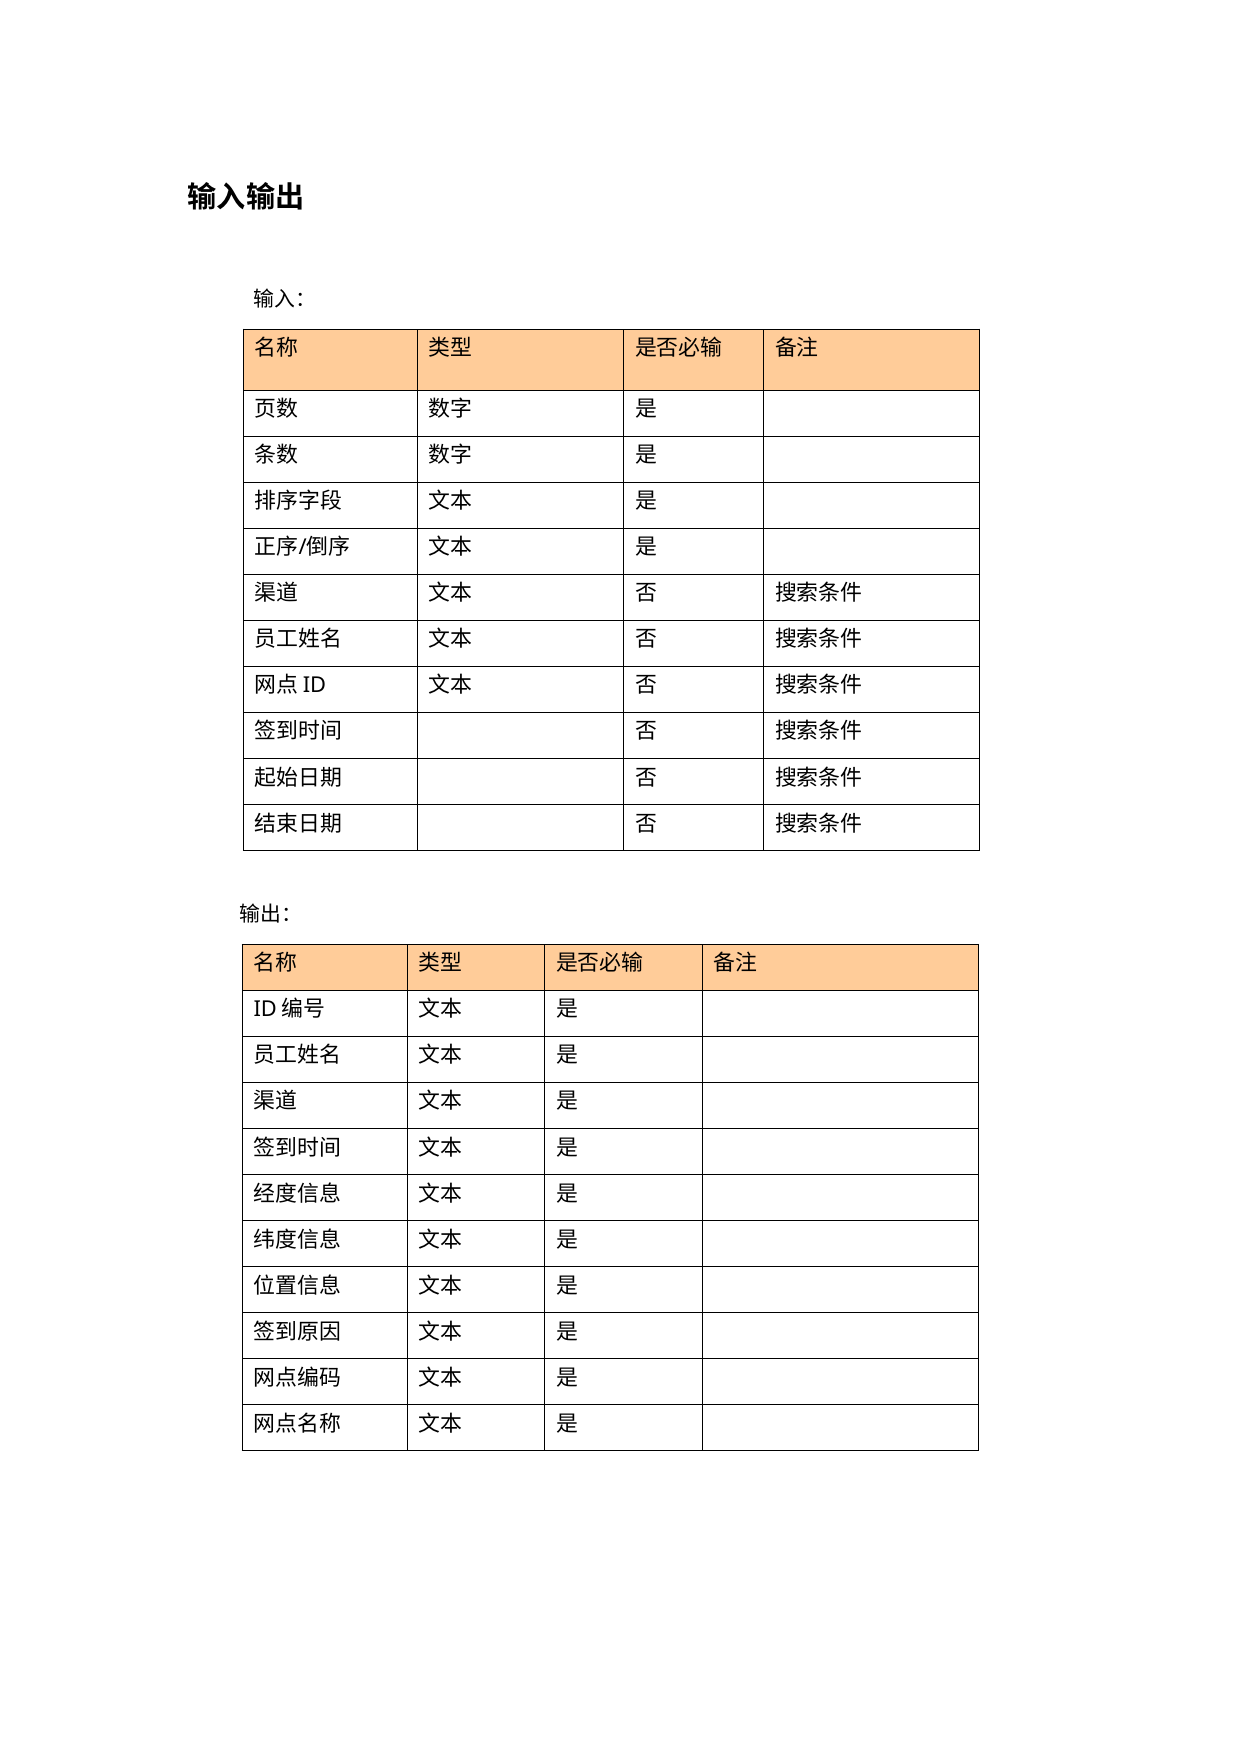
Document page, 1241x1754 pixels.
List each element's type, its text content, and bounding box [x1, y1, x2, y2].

table_cell 搜索条件 [764, 805, 979, 850]
table_cell 位置信息 [243, 1267, 407, 1312]
table_cell 否 [624, 805, 763, 850]
table_cell 文本 [408, 1405, 544, 1450]
table_cell 搜索条件 [764, 667, 979, 712]
table_cell [764, 529, 979, 574]
subtitle 输入输出 [187, 162, 1053, 227]
table_cell 数字 [418, 437, 623, 482]
table_cell [703, 1037, 978, 1082]
table_cell 否 [624, 667, 763, 712]
table_cell 文本 [408, 1175, 544, 1220]
table_cell 否 [624, 621, 763, 666]
table_cell 文本 [418, 529, 623, 574]
table_header 类型 [418, 330, 623, 390]
table_cell [703, 1221, 978, 1266]
table_cell 是 [545, 1267, 702, 1312]
table_cell 是 [545, 991, 702, 1036]
table_header 名称 [243, 945, 407, 990]
table_cell 起始日期 [244, 759, 417, 804]
table_cell 签到原因 [243, 1313, 407, 1358]
table_cell 是 [545, 1313, 702, 1358]
table_cell 文本 [408, 1129, 544, 1174]
table_cell 文本 [408, 1221, 544, 1266]
table_header 备注 [764, 330, 979, 390]
table_cell 网点编码 [243, 1359, 407, 1404]
table_header 名称 [244, 330, 417, 390]
table_cell 网点ID [244, 667, 417, 712]
table_cell 是 [624, 483, 763, 528]
table_cell [703, 1129, 978, 1174]
table_cell 否 [624, 759, 763, 804]
table_cell ID编号 [243, 991, 407, 1036]
table_header 备注 [703, 945, 978, 990]
table_cell 是 [545, 1175, 702, 1220]
table_cell [703, 1359, 978, 1404]
table_cell 签到时间 [243, 1129, 407, 1174]
table_cell 员工姓名 [244, 621, 417, 666]
table_cell 文本 [408, 1359, 544, 1404]
table_header 是否必输 [545, 945, 702, 990]
table_cell 文本 [408, 1267, 544, 1312]
table_cell 员工姓名 [243, 1037, 407, 1082]
table_cell 文本 [408, 1313, 544, 1358]
table_cell 条数 [244, 437, 417, 482]
table_cell 页数 [244, 391, 417, 436]
table_cell 文本 [418, 621, 623, 666]
table_cell 否 [624, 713, 763, 758]
table_cell 文本 [408, 1083, 544, 1128]
table_cell 是 [624, 437, 763, 482]
table_cell 纬度信息 [243, 1221, 407, 1266]
table_cell [703, 1313, 978, 1358]
table_cell 是 [545, 1083, 702, 1128]
text 输出： [187, 896, 1053, 929]
table_cell [703, 991, 978, 1036]
table_cell 排序字段 [244, 483, 417, 528]
table_cell 是 [545, 1405, 702, 1450]
table_cell 搜索条件 [764, 621, 979, 666]
table_cell 否 [624, 575, 763, 620]
table_cell 文本 [408, 1037, 544, 1082]
table_cell 结束日期 [244, 805, 417, 850]
table_cell 文本 [408, 991, 544, 1036]
table_cell 是 [545, 1221, 702, 1266]
table_cell 是 [545, 1037, 702, 1082]
table_header 是否必输 [624, 330, 763, 390]
table_cell [764, 437, 979, 482]
table_cell [418, 713, 623, 758]
table_cell [703, 1267, 978, 1312]
list 输入： [253, 281, 1053, 313]
table_cell 经度信息 [243, 1175, 407, 1220]
table_cell [764, 483, 979, 528]
table_cell 文本 [418, 667, 623, 712]
table_cell 是 [624, 391, 763, 436]
table_cell [703, 1405, 978, 1450]
table_cell 渠道 [243, 1083, 407, 1128]
table_cell 网点名称 [243, 1405, 407, 1450]
table_cell 搜索条件 [764, 713, 979, 758]
table_cell [764, 391, 979, 436]
table_cell 签到时间 [244, 713, 417, 758]
table_header 类型 [408, 945, 544, 990]
table_cell 文本 [418, 575, 623, 620]
table_cell 是 [624, 529, 763, 574]
table_cell 数字 [418, 391, 623, 436]
table_cell 文本 [418, 483, 623, 528]
table_cell [418, 805, 623, 850]
table_cell 渠道 [244, 575, 417, 620]
table_cell 搜索条件 [764, 759, 979, 804]
table_cell 搜索条件 [764, 575, 979, 620]
table_cell 是 [545, 1359, 702, 1404]
table_cell 是 [545, 1129, 702, 1174]
table_cell [703, 1083, 978, 1128]
table_cell [703, 1175, 978, 1220]
table_cell 正序/倒序 [244, 529, 417, 574]
table_cell [418, 759, 623, 804]
